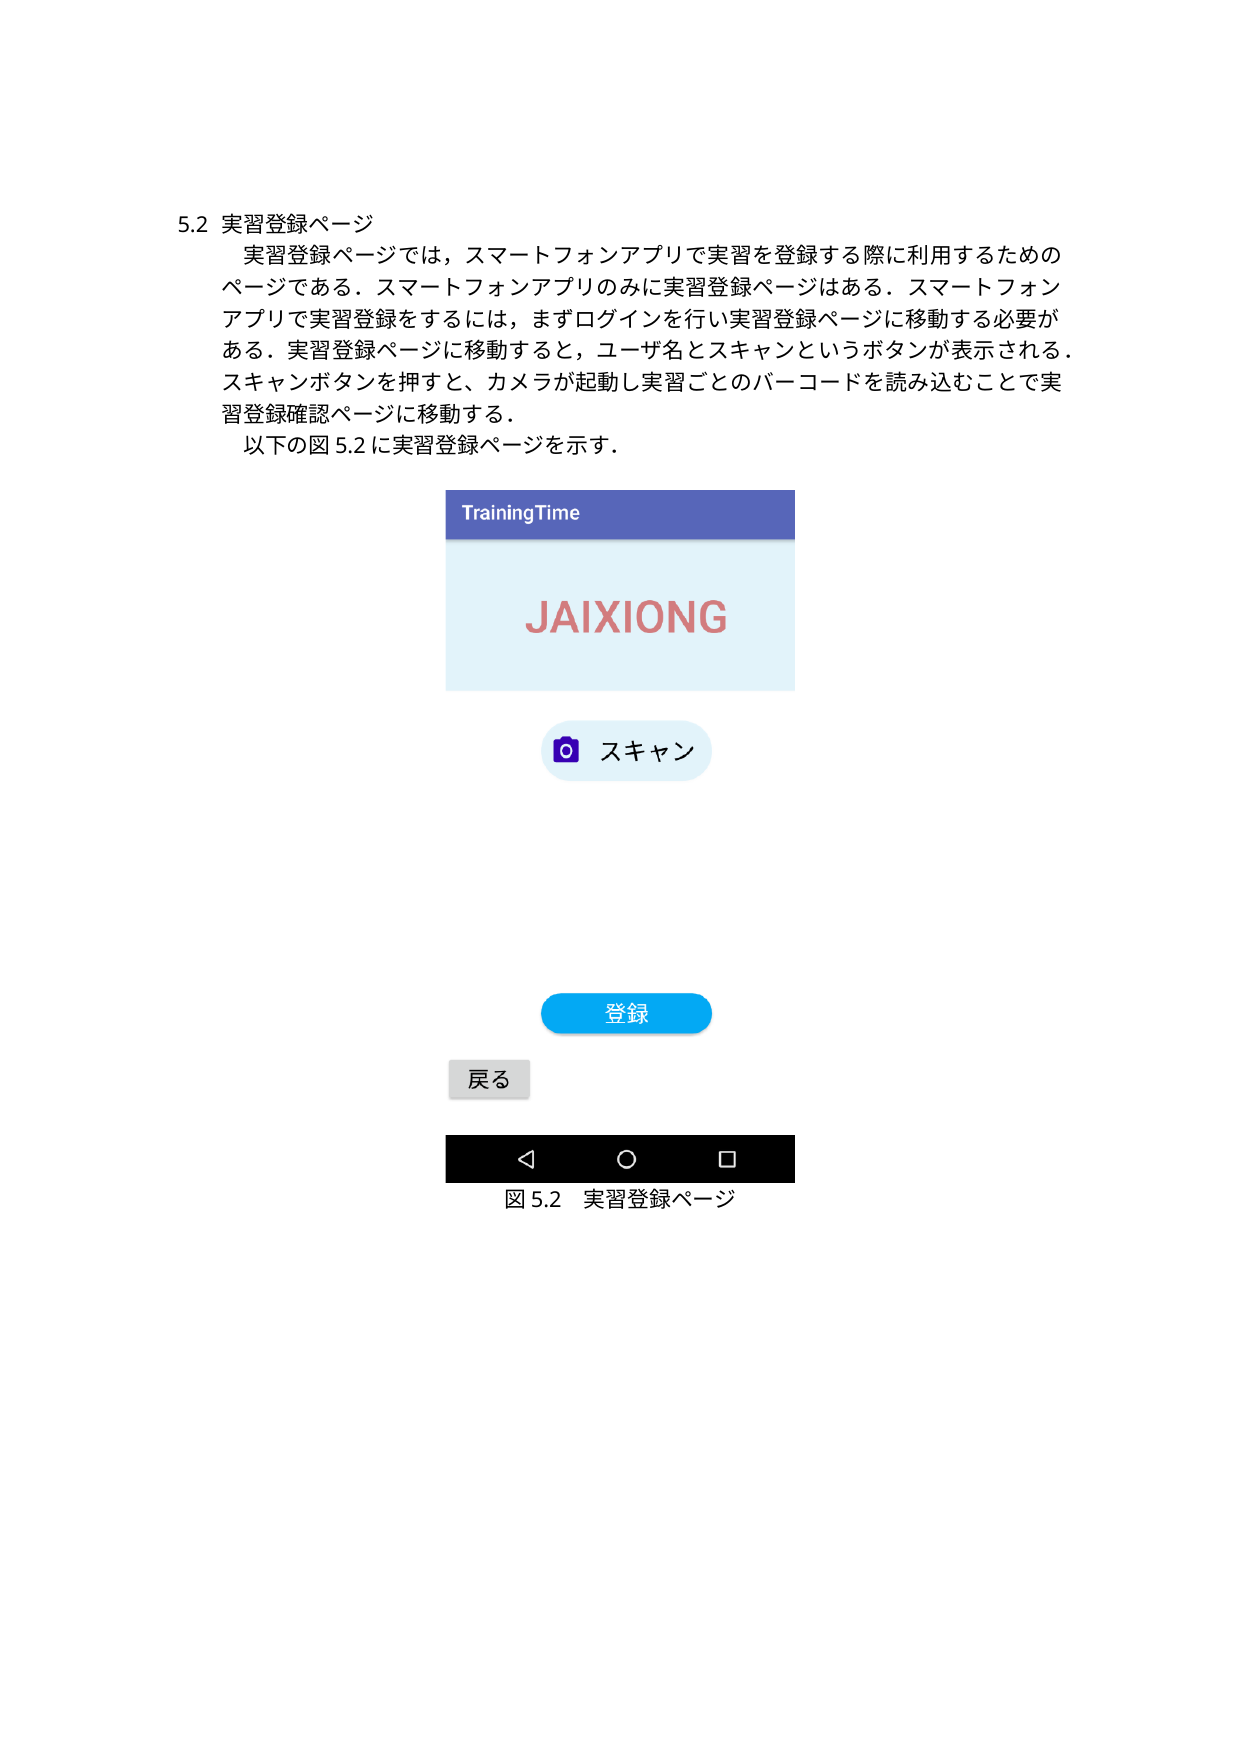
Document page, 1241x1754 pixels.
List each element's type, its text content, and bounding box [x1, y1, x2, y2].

text 図5.2 実習登録ページ [177, 1182, 1063, 1214]
list 実習登録ページでは，スマートフォンアプリで実習を登録する際に利用するためのページである．スマートフォンアプリのみに実習登録ページはある．スマートフォンアプリで実習登録をするには，まずログインを行い実習登録ページに移動する必要がある．実習登録ページに移動すると，ユーザ名とスキャンというボタンが表示される．スキャンボタンを押すと、カメラが起動し実習ごとのバーコードを読み込むことで実習登録確認ページに移動する． [221, 238, 1063, 428]
list 実習登録ページ [177, 207, 1063, 238]
list 以下の図5.2に実習登録ページを示す． [221, 428, 1063, 460]
